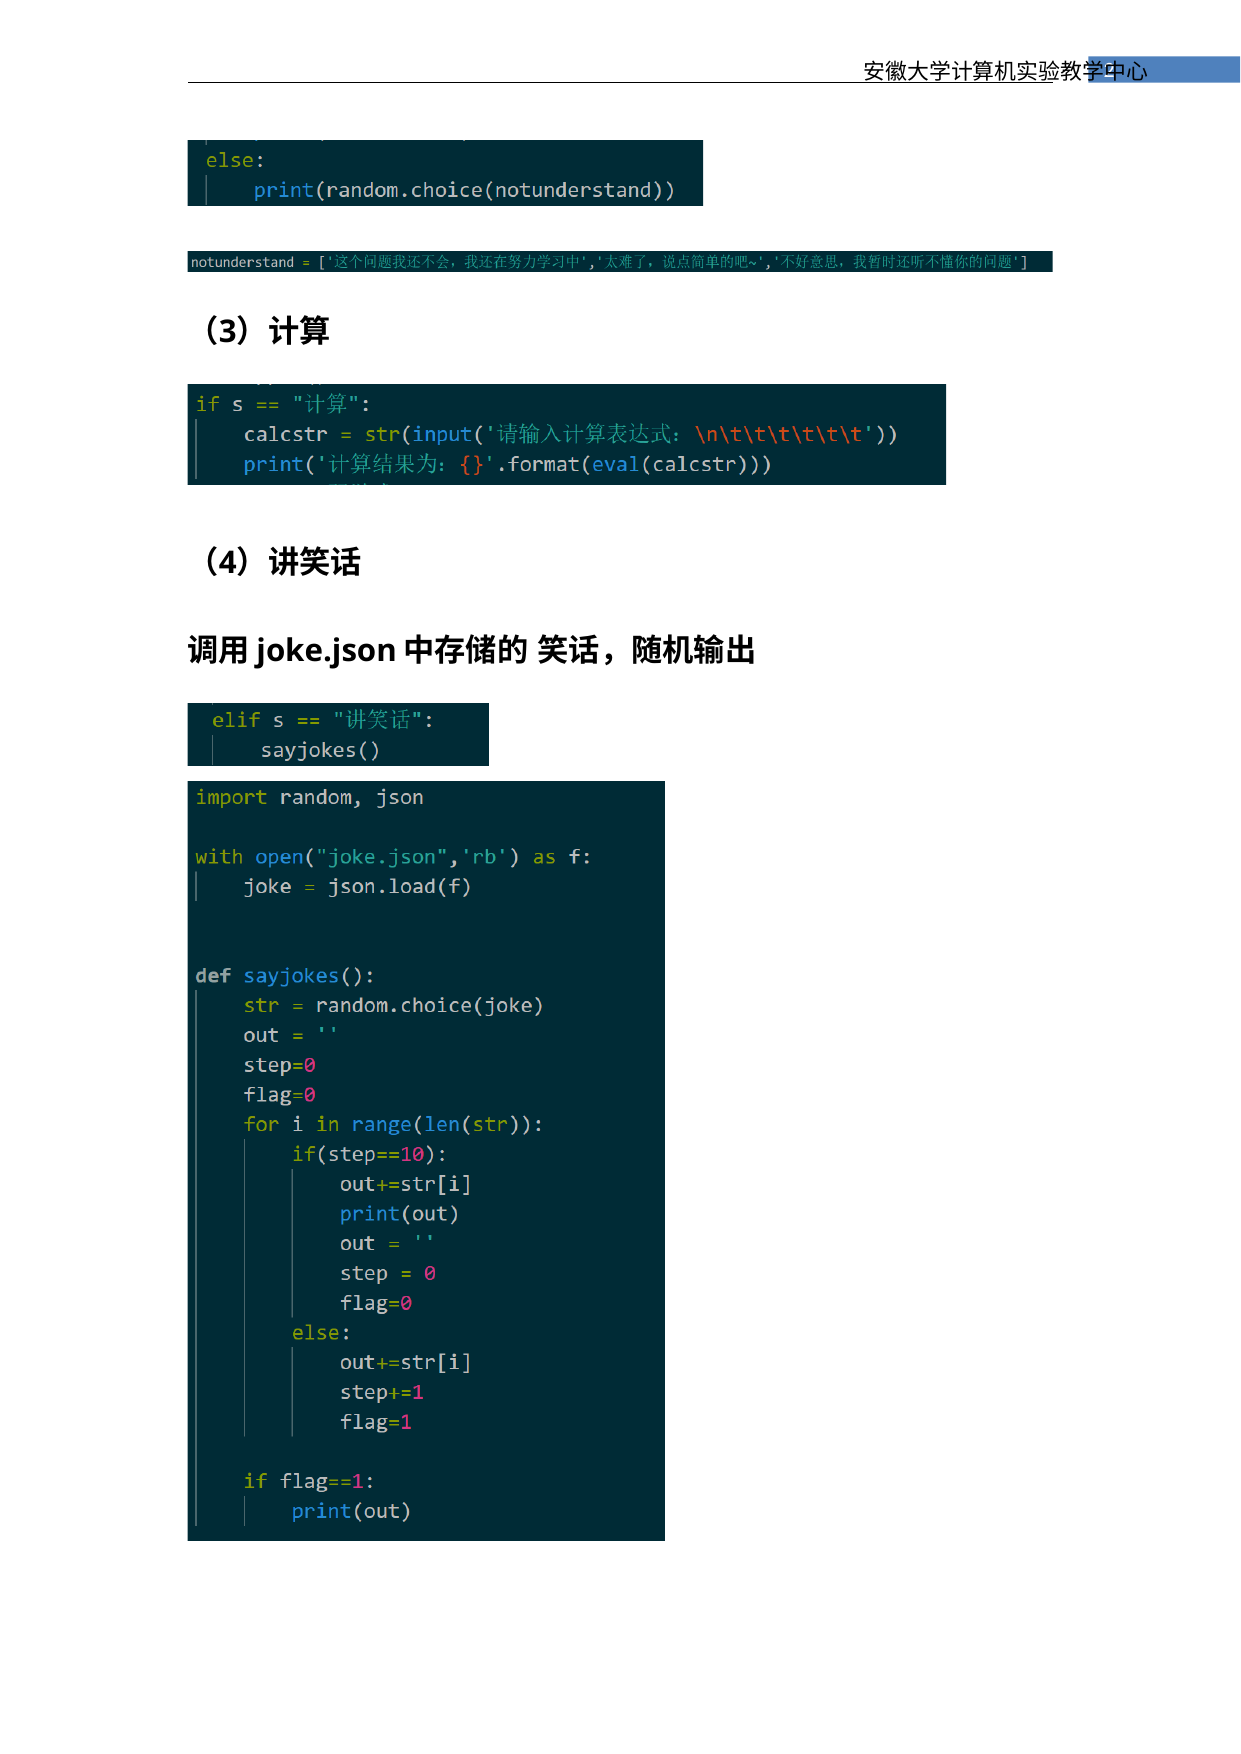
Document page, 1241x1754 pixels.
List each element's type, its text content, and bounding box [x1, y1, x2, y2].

picture [377, 1002, 387, 1011]
picture [209, 972, 218, 982]
picture [209, 794, 214, 803]
picture [275, 748, 282, 756]
picture [196, 969, 205, 982]
picture [545, 461, 554, 470]
picture [414, 1386, 422, 1398]
picture [378, 1419, 382, 1432]
picture [403, 1415, 410, 1428]
picture [354, 850, 358, 863]
picture [341, 794, 351, 803]
picture [390, 431, 399, 440]
picture [401, 1302, 408, 1309]
text 调用joke.json中存储的 笑话，随机输出 [187, 616, 1053, 681]
picture [378, 1300, 382, 1313]
picture [499, 1121, 506, 1130]
picture [323, 743, 329, 756]
picture [270, 974, 275, 982]
picture [383, 187, 389, 196]
picture [220, 969, 230, 982]
text （3）计算 [187, 297, 1053, 362]
picture [282, 794, 290, 803]
picture [708, 431, 716, 440]
picture [197, 857, 205, 863]
picture [281, 1092, 285, 1104]
picture [392, 187, 397, 196]
picture [425, 1269, 430, 1277]
text （4）讲笑话 [187, 528, 1053, 593]
picture [418, 1149, 423, 1159]
picture [270, 1091, 277, 1101]
picture [221, 794, 230, 807]
picture [534, 461, 542, 470]
